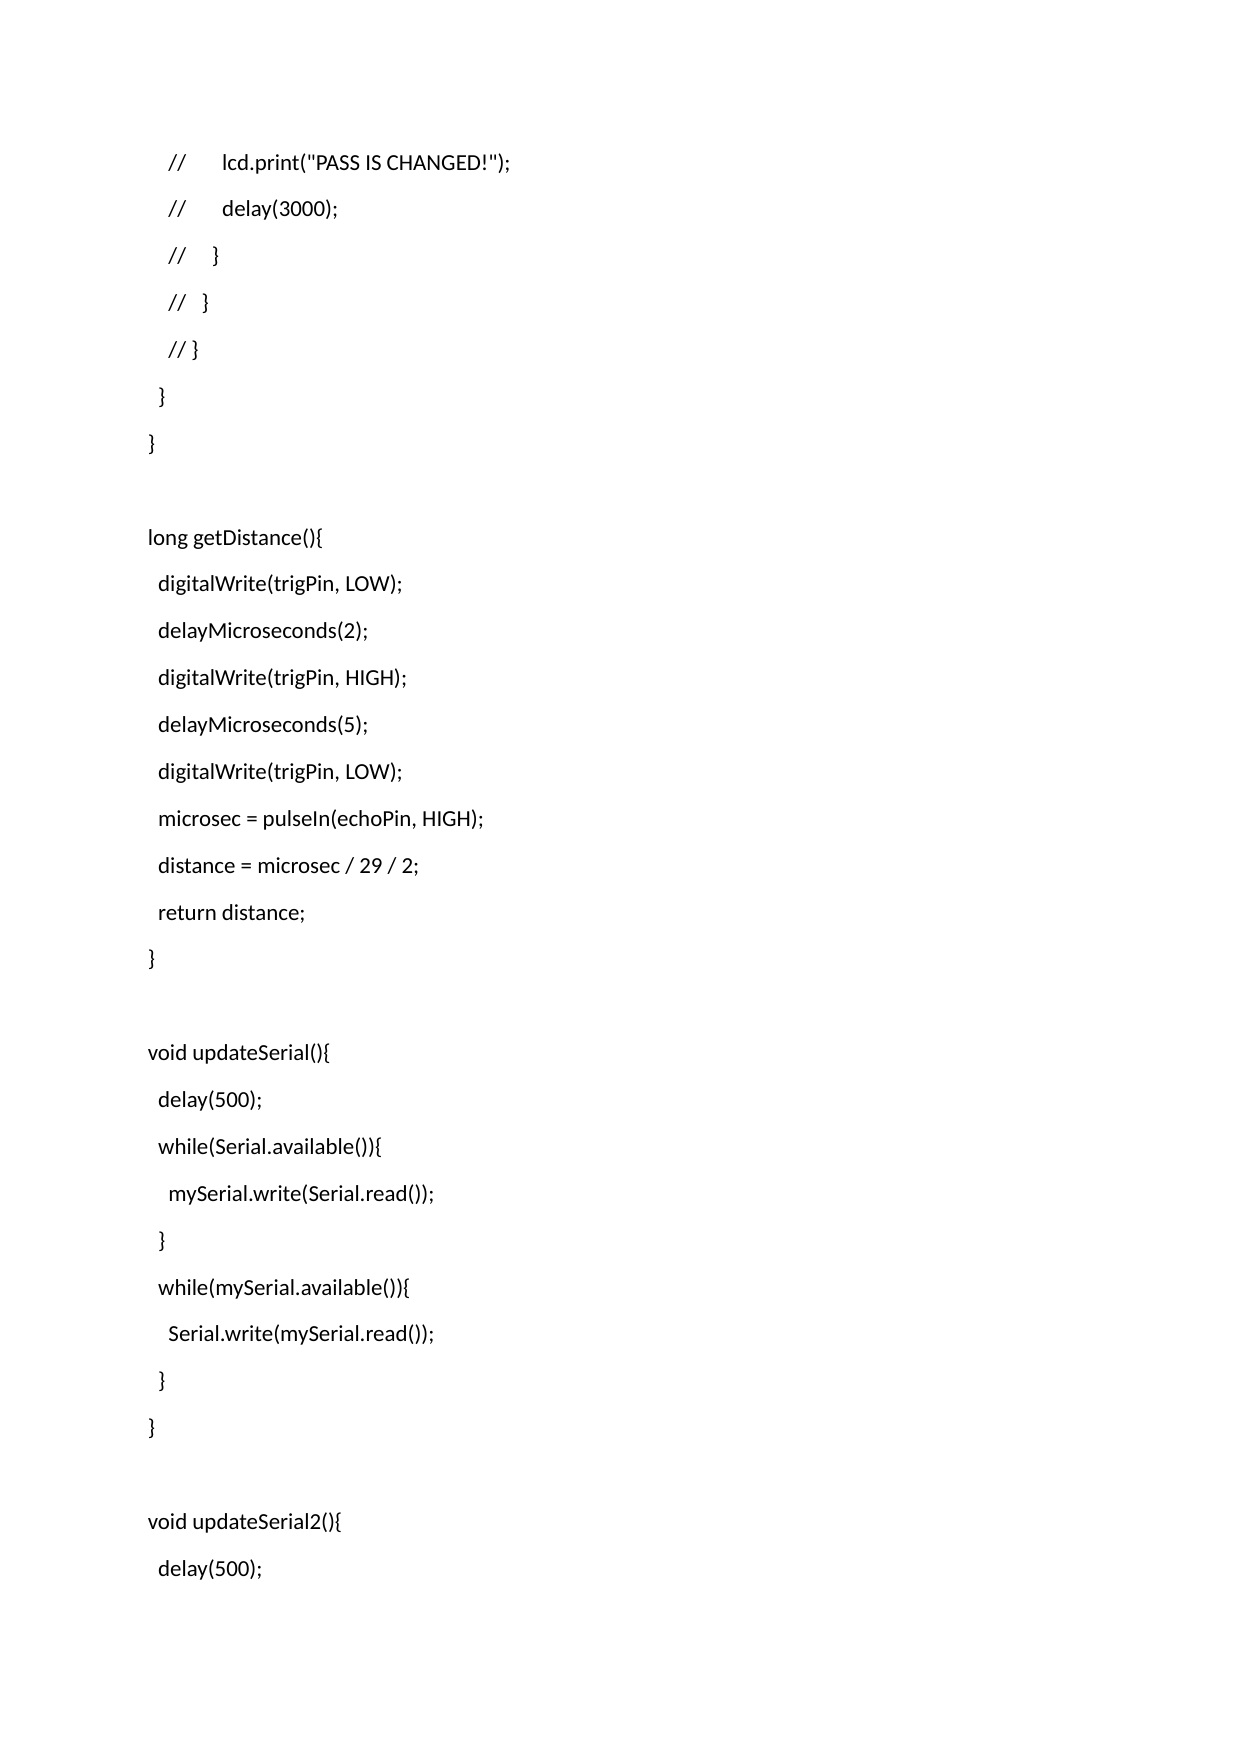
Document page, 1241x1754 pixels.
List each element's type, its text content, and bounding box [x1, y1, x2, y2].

text delay(500); [148, 1554, 1093, 1582]
text } [148, 944, 1093, 972]
text delayMicroseconds(5); [148, 710, 1093, 738]
text // lcd.print("PASS IS CHANGED!"); [148, 148, 1093, 176]
text // } [148, 335, 1093, 363]
text // } [148, 288, 1093, 316]
text while(Serial.available()){ [148, 1132, 1093, 1160]
text void updateSerial(){ [148, 1038, 1093, 1066]
text } [148, 1366, 1093, 1394]
text // delay(3000); [148, 194, 1093, 222]
text microsec = pulseIn(echoPin, HIGH); [148, 804, 1093, 832]
text void updateSerial2(){ [148, 1507, 1093, 1535]
text } [148, 1413, 1093, 1441]
text distance = microsec / 29 / 2; [148, 851, 1093, 879]
text return distance; [148, 898, 1093, 926]
text delay(500); [148, 1085, 1093, 1113]
text } [148, 382, 1093, 410]
text digitalWrite(trigPin, HIGH); [148, 663, 1093, 691]
text } [148, 429, 1093, 457]
text while(mySerial.available()){ [148, 1273, 1093, 1301]
text delayMicroseconds(2); [148, 616, 1093, 644]
text mySerial.write(Serial.read()); [148, 1179, 1093, 1207]
text } [148, 1226, 1093, 1254]
text digitalWrite(trigPin, LOW); [148, 569, 1093, 597]
text long getDistance(){ [148, 523, 1093, 551]
text Serial.write(mySerial.read()); [148, 1319, 1093, 1347]
text // } [148, 241, 1093, 269]
text digitalWrite(trigPin, LOW); [148, 757, 1093, 785]
